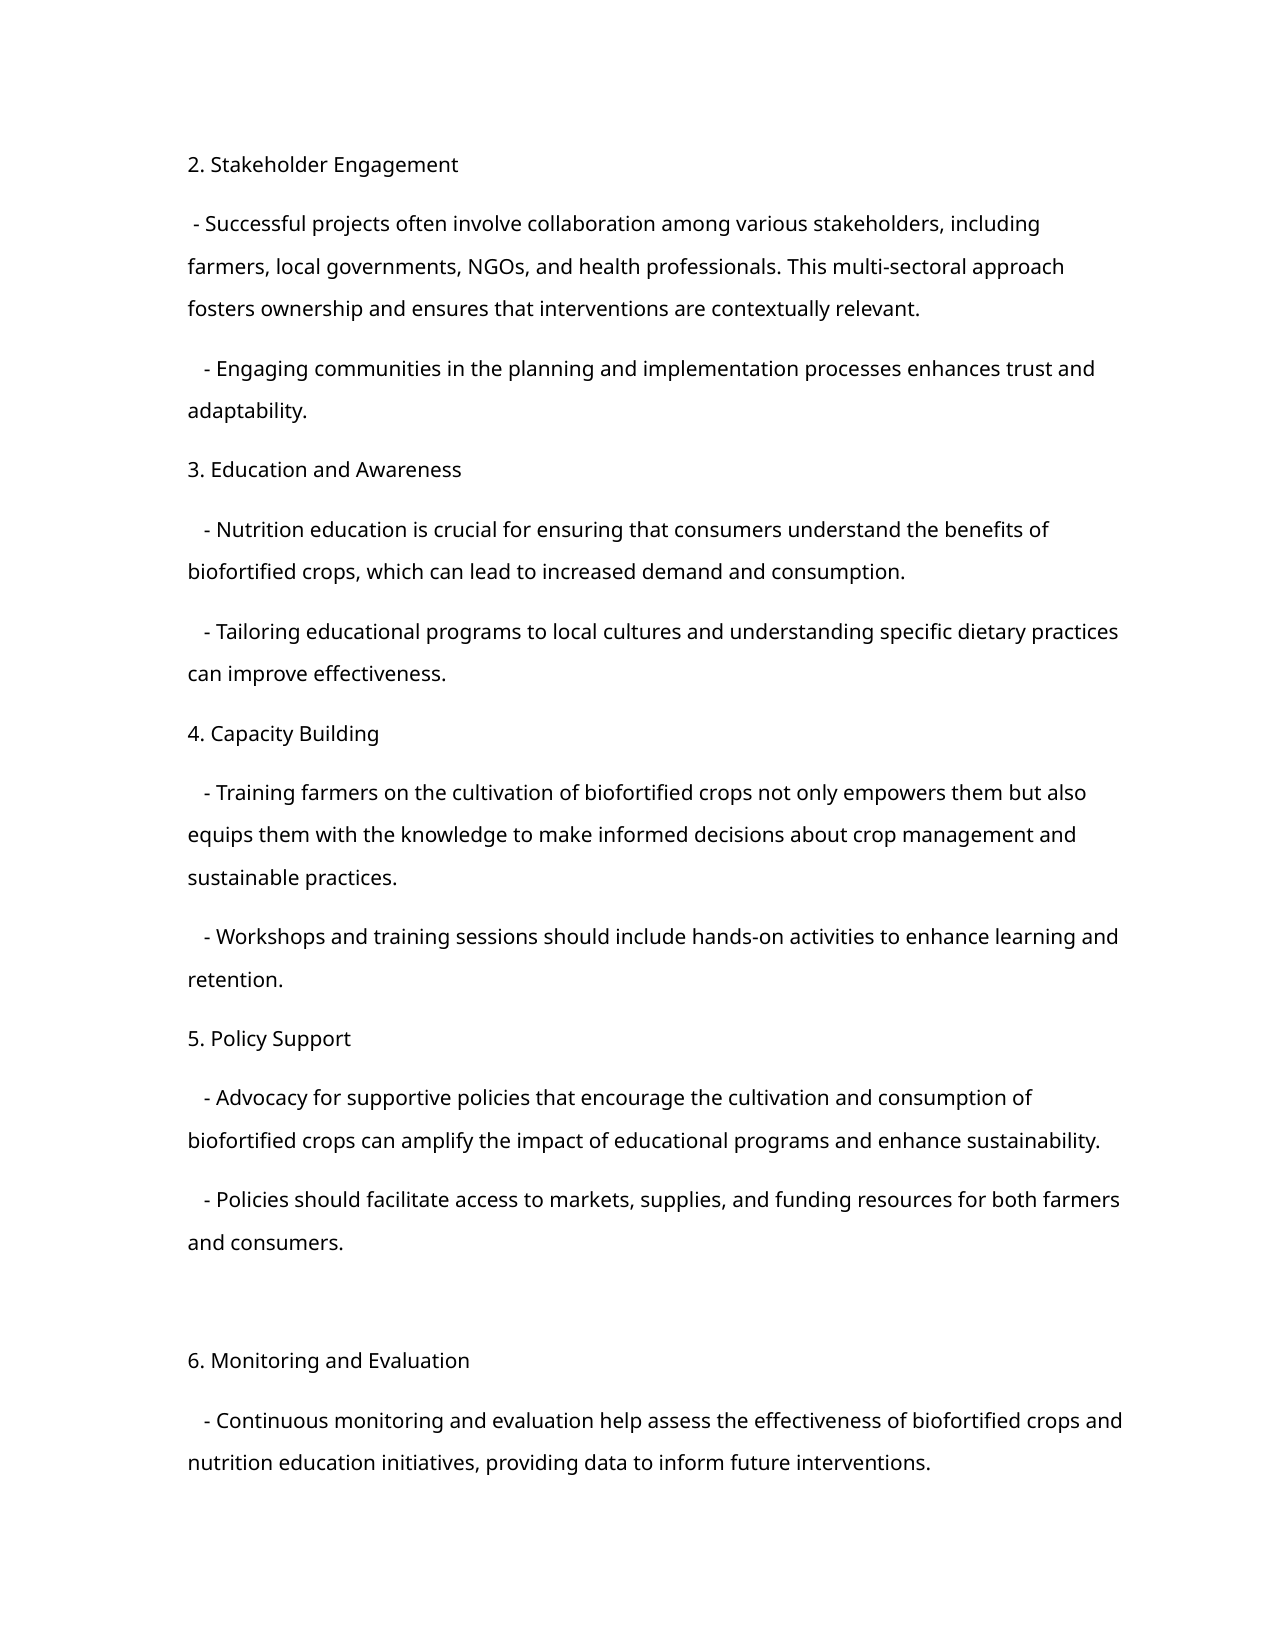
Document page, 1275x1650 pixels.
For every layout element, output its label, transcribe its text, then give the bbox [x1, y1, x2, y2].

text - Advocacy for supportive policies that encourage the cultivation and consumption of biofortified crops can amplify the impact of educational programs and enhance sustainability. [187, 1083, 1125, 1154]
text - Continuous monitoring and evaluation help assess the effectiveness of biofortified crops and nutrition education initiatives, providing data to inform future interventions. [187, 1406, 1125, 1477]
text 2. Stakeholder Engagement [187, 150, 1125, 178]
text 6. Monitoring and Evaluation [187, 1347, 1125, 1375]
text - Engaging communities in the planning and implementation processes enhances trust and adaptability. [187, 354, 1125, 425]
text - Successful projects often involve collaboration among various stakeholders, including farmers, local governments, NGOs, and health professionals. This multi-sectoral approach fosters ownership and ensures that interventions are contextually relevant. [187, 209, 1125, 323]
text - Training farmers on the cultivation of biofortified crops not only empowers them but also equips them with the knowledge to make informed decisions about crop management and sustainable practices. [187, 778, 1125, 892]
text 3. Education and Awareness [187, 456, 1125, 484]
text - Policies should facilitate access to markets, supplies, and funding resources for both farmers and consumers. [187, 1185, 1125, 1256]
text 4. Capacity Building [187, 719, 1125, 747]
text - Tailoring educational programs to local cultures and understanding specific dietary practices can improve effectiveness. [187, 617, 1125, 688]
text 5. Policy Support [187, 1024, 1125, 1053]
text - Workshops and training sessions should include hands-on activities to enhance learning and retention. [187, 922, 1125, 993]
text - Nutrition education is crucial for ensuring that consumers understand the benefits of biofortified crops, which can lead to increased demand and consumption. [187, 515, 1125, 586]
